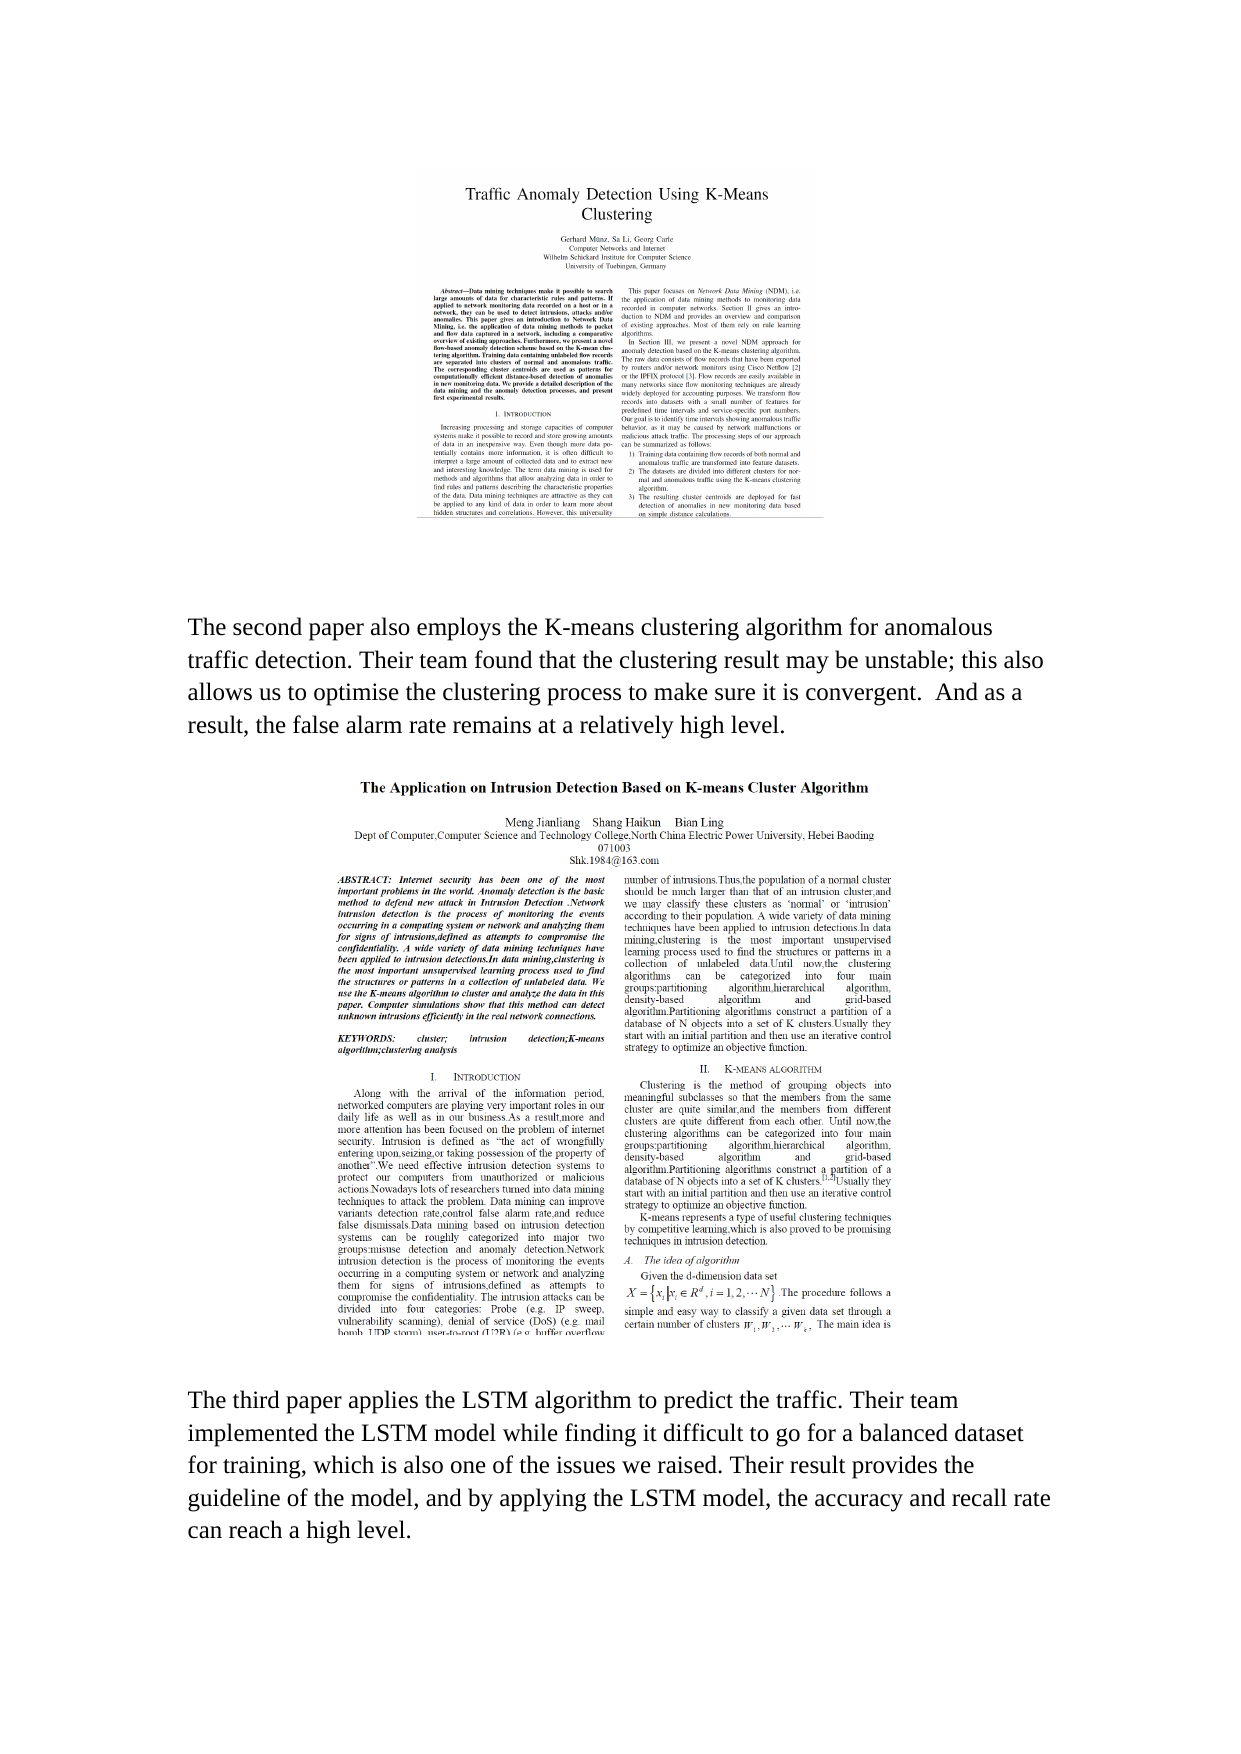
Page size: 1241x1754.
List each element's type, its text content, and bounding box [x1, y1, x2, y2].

picture [313, 769, 927, 1335]
picture [417, 162, 824, 518]
text The third paper applies the LSTM algorithm to predict the traffic. Their team implemented the LSTM model while finding it difficult to go for a balanced dataset for training, which is also one of the issues we raised. Their result provides the guideline of the model, and by applying the LSTM model, the accuracy and recall rate can reach a high level. [187, 1384, 1053, 1546]
text The second paper also employs the K-means clustering algorithm for anomalous traffic detection. Their team found that the clustering result may be unstable; this also allows us to optimise the clustering process to make sure it is convergent. And as a result, the false alarm rate remains at a relatively high level. [187, 610, 1053, 740]
